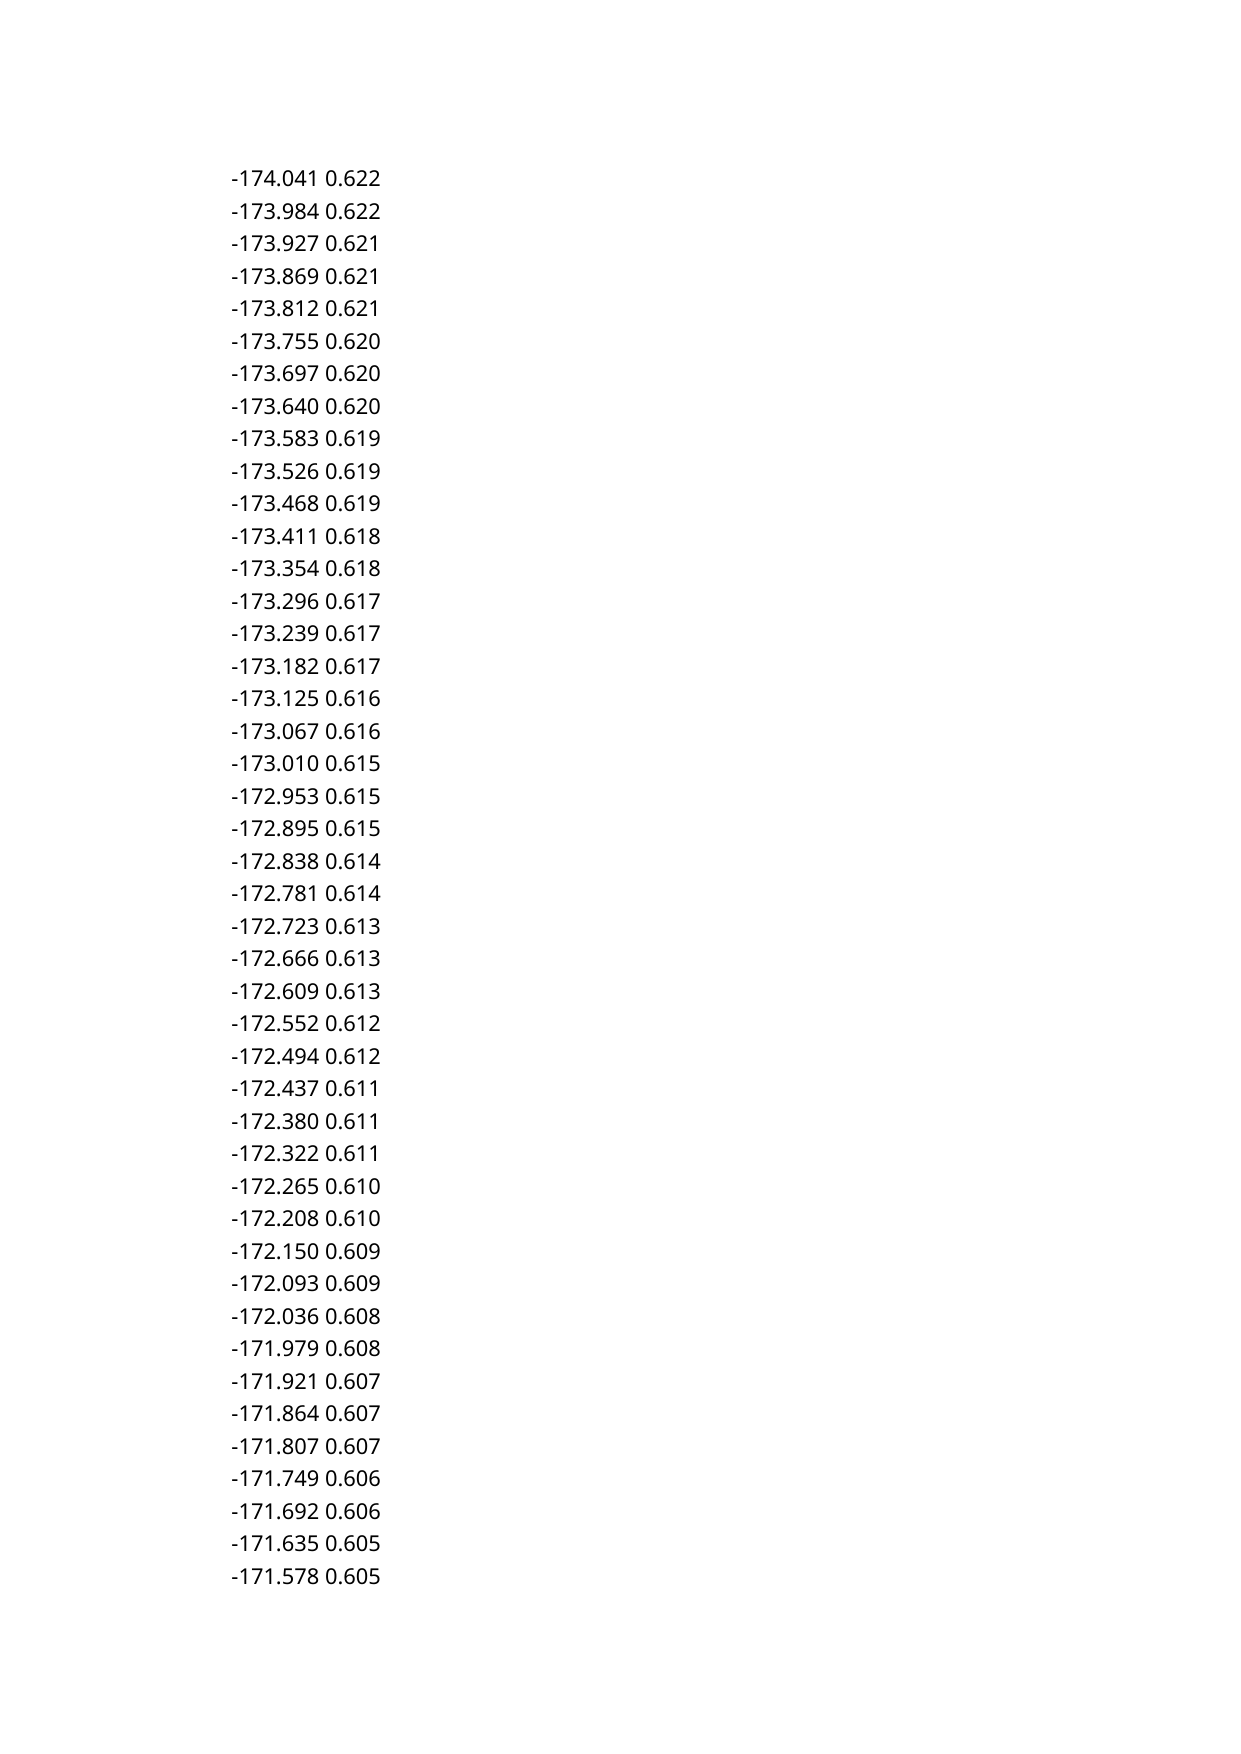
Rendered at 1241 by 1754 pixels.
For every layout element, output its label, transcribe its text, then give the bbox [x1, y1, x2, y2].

text -172.150 0.609 [187, 1234, 1053, 1267]
text -172.723 0.613 [187, 909, 1053, 942]
text -172.895 0.615 [187, 812, 1053, 844]
text -172.494 0.612 [187, 1039, 1053, 1072]
text -172.093 0.609 [187, 1267, 1053, 1299]
text -172.838 0.614 [187, 844, 1053, 877]
text -171.921 0.607 [187, 1364, 1053, 1397]
text -173.010 0.615 [187, 747, 1053, 779]
text -173.583 0.619 [187, 422, 1053, 454]
text -173.640 0.620 [187, 389, 1053, 422]
text -173.354 0.618 [187, 552, 1053, 584]
text -174.041 0.622 [187, 162, 1053, 194]
text -173.927 0.621 [187, 227, 1053, 259]
text -171.749 0.606 [187, 1462, 1053, 1494]
text -172.036 0.608 [187, 1299, 1053, 1332]
text -171.864 0.607 [187, 1397, 1053, 1429]
text -173.296 0.617 [187, 584, 1053, 617]
text -171.578 0.605 [187, 1559, 1053, 1592]
text -173.468 0.619 [187, 487, 1053, 519]
text -173.984 0.622 [187, 194, 1053, 227]
text -172.437 0.611 [187, 1072, 1053, 1104]
text -173.697 0.620 [187, 357, 1053, 389]
text -171.692 0.606 [187, 1494, 1053, 1527]
text -172.953 0.615 [187, 779, 1053, 812]
text -173.812 0.621 [187, 292, 1053, 324]
text -172.552 0.612 [187, 1007, 1053, 1039]
text -172.609 0.613 [187, 974, 1053, 1007]
text -173.239 0.617 [187, 617, 1053, 649]
text -172.380 0.611 [187, 1104, 1053, 1137]
text -172.322 0.611 [187, 1137, 1053, 1169]
text -171.807 0.607 [187, 1429, 1053, 1462]
text -173.182 0.617 [187, 649, 1053, 682]
text -173.755 0.620 [187, 324, 1053, 357]
text -173.411 0.618 [187, 519, 1053, 552]
text -172.666 0.613 [187, 942, 1053, 974]
text -172.781 0.614 [187, 877, 1053, 909]
text -173.869 0.621 [187, 259, 1053, 292]
text -173.125 0.616 [187, 682, 1053, 714]
text -172.208 0.610 [187, 1202, 1053, 1234]
text -171.635 0.605 [187, 1527, 1053, 1559]
text -173.526 0.619 [187, 454, 1053, 487]
text -173.067 0.616 [187, 714, 1053, 747]
text -172.265 0.610 [187, 1169, 1053, 1202]
text -171.979 0.608 [187, 1332, 1053, 1364]
